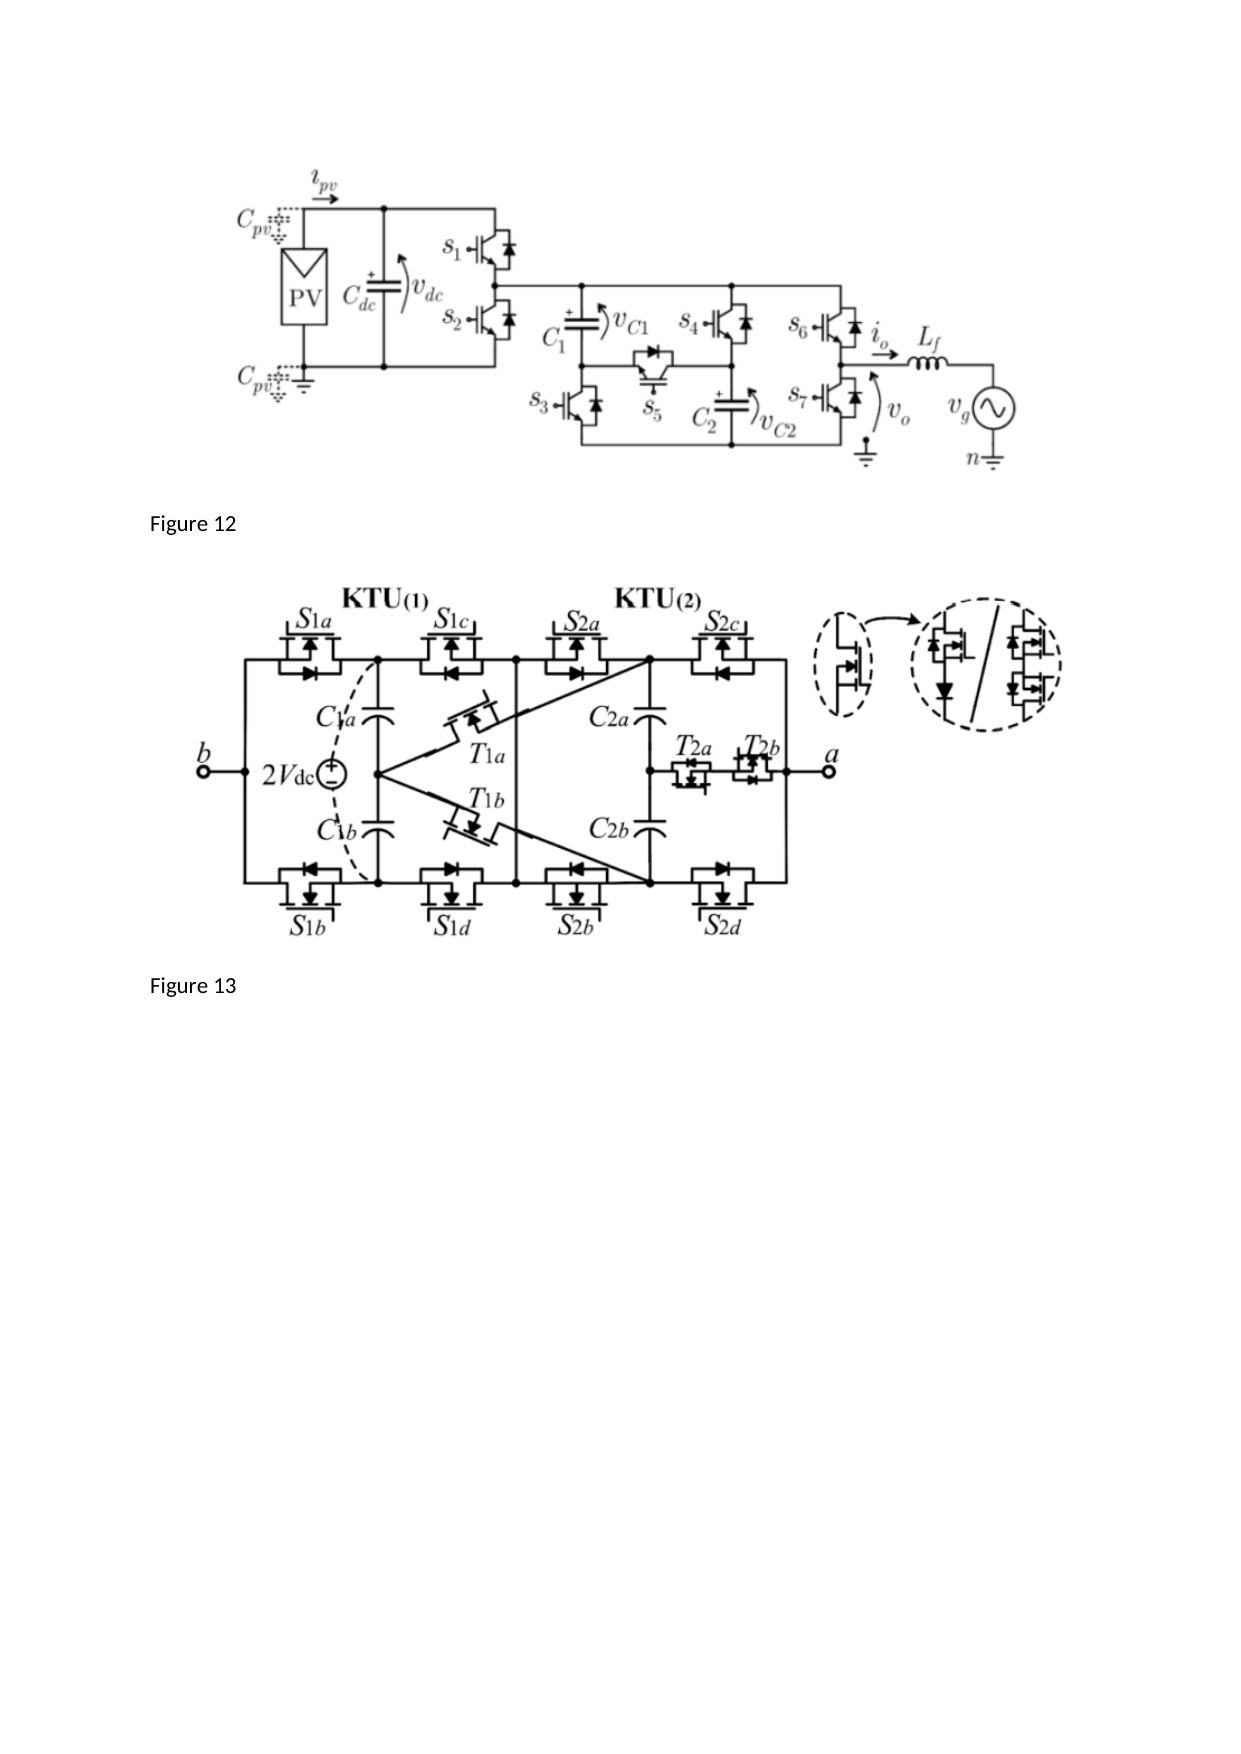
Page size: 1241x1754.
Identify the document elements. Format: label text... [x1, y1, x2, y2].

picture [150, 555, 1091, 952]
text Figure 12 [150, 509, 1090, 537]
picture [150, 150, 1024, 490]
text Figure 13 [150, 971, 1090, 999]
